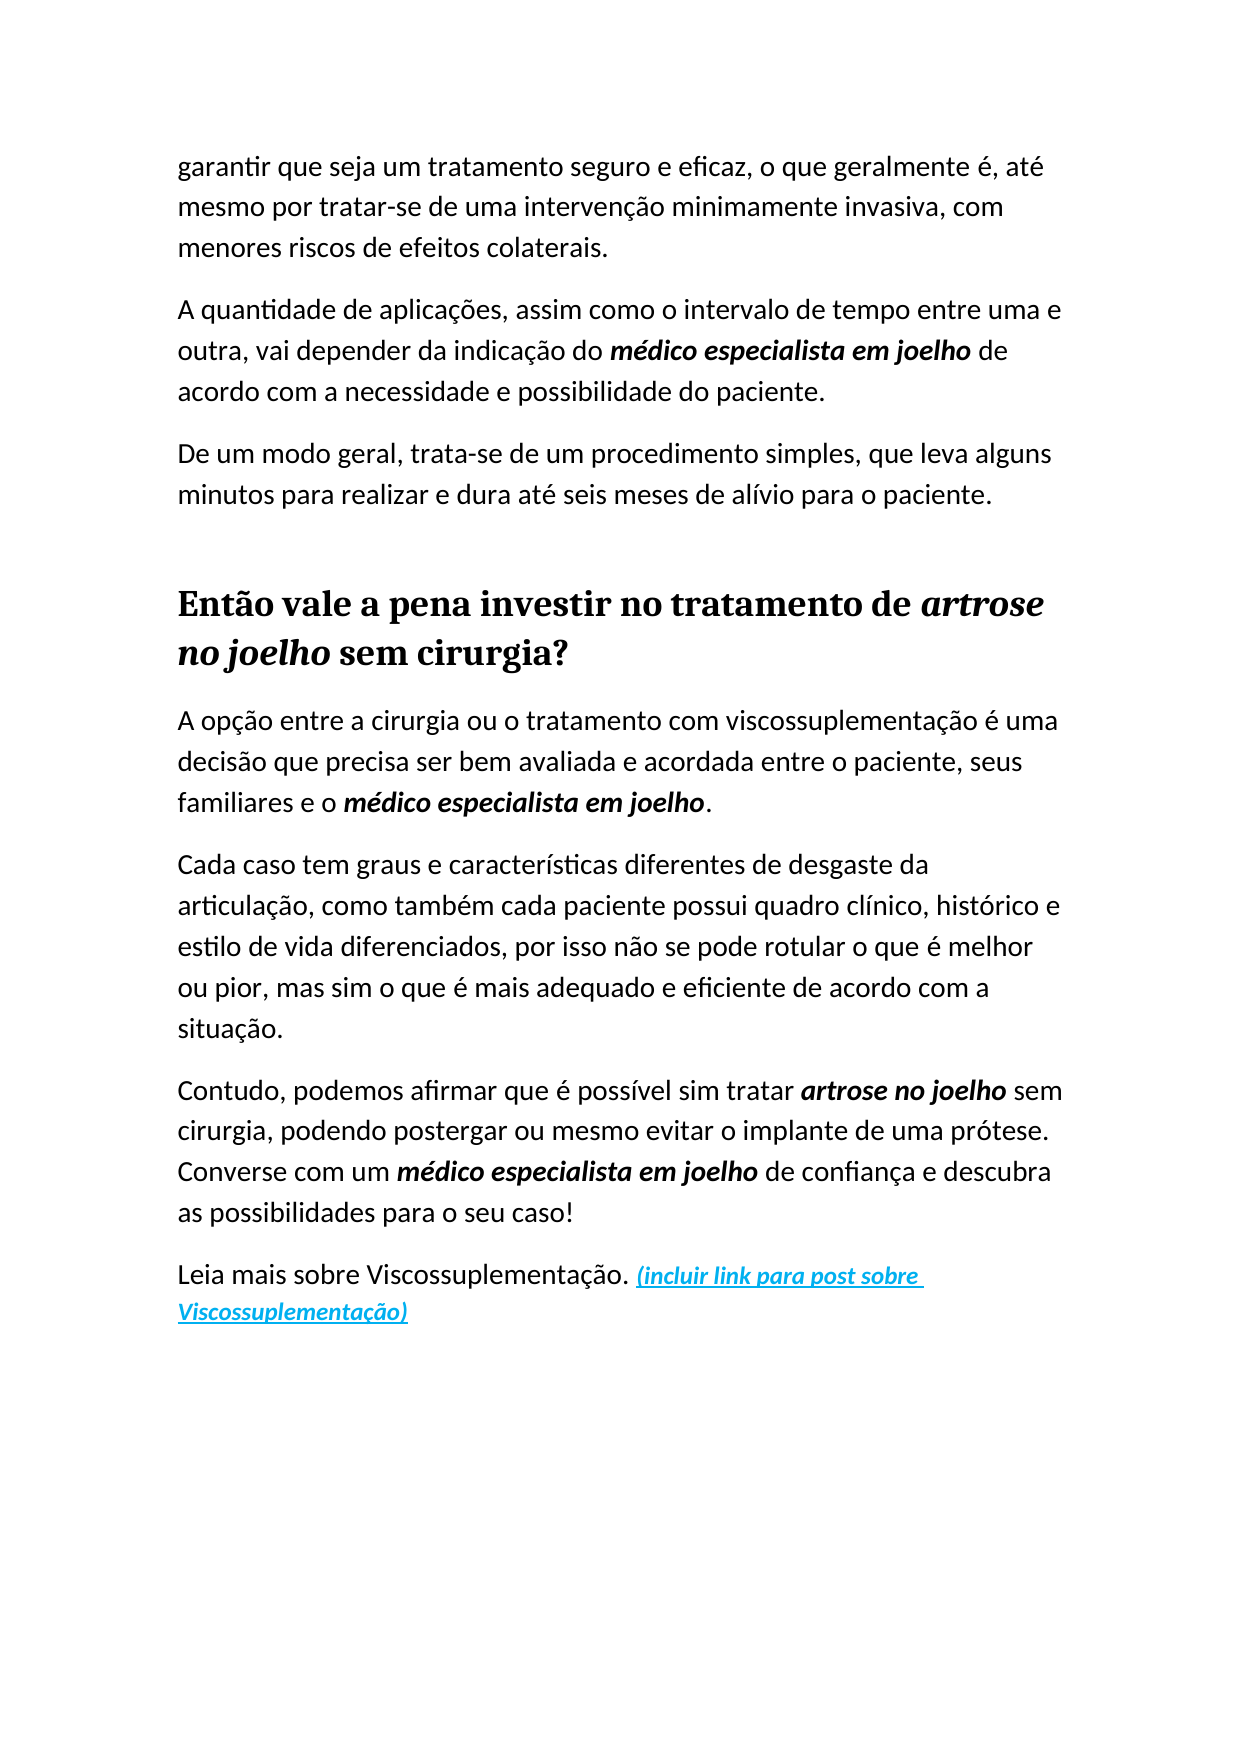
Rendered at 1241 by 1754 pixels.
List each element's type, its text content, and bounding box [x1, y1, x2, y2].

text Contudo, podemos afirmar que é possível sim tratar artrose no joelho sem cirurgia, podendo postergar ou mesmo evitar o implante de uma prótese. Converse com um médico especialista em joelho de confiança e descubra as possibilidades para o seu caso! [177, 1072, 1063, 1230]
text A quantidade de aplicações, assim como o intervalo de tempo entre uma e outra, vai depender da indicação do médico especialista em joelho de acordo com a necessidade e possibilidade do paciente. [177, 291, 1063, 409]
text De um modo geral, trata-se de um procedimento simples, que leva alguns minutos para realizar e dura até seis meses de alívio para o paciente. [177, 435, 1063, 511]
text Então vale a pena investir no tratamento de artrose no joelho sem cirurgia? [177, 538, 1063, 675]
text Cada caso tem graus e características diferentes de desgaste da articulação, como também cada paciente possui quadro clínico, histórico e estilo de vida diferenciados, por isso não se pode rotular o que é melhor ou pior, mas sim o que é mais adequado e eficiente de acordo com a situação. [177, 846, 1063, 1045]
text A opção entre a cirurgia ou o tratamento com viscossuplementação é uma decisão que precisa ser bem avaliada e acordada entre o paciente, seus familiares e o médico especialista em joelho. [177, 702, 1063, 820]
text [177, 148, 1063, 265]
text Leia mais sobre Viscossuplementação. (incluir link para post sobre Viscossuplementação) [177, 1256, 1063, 1327]
